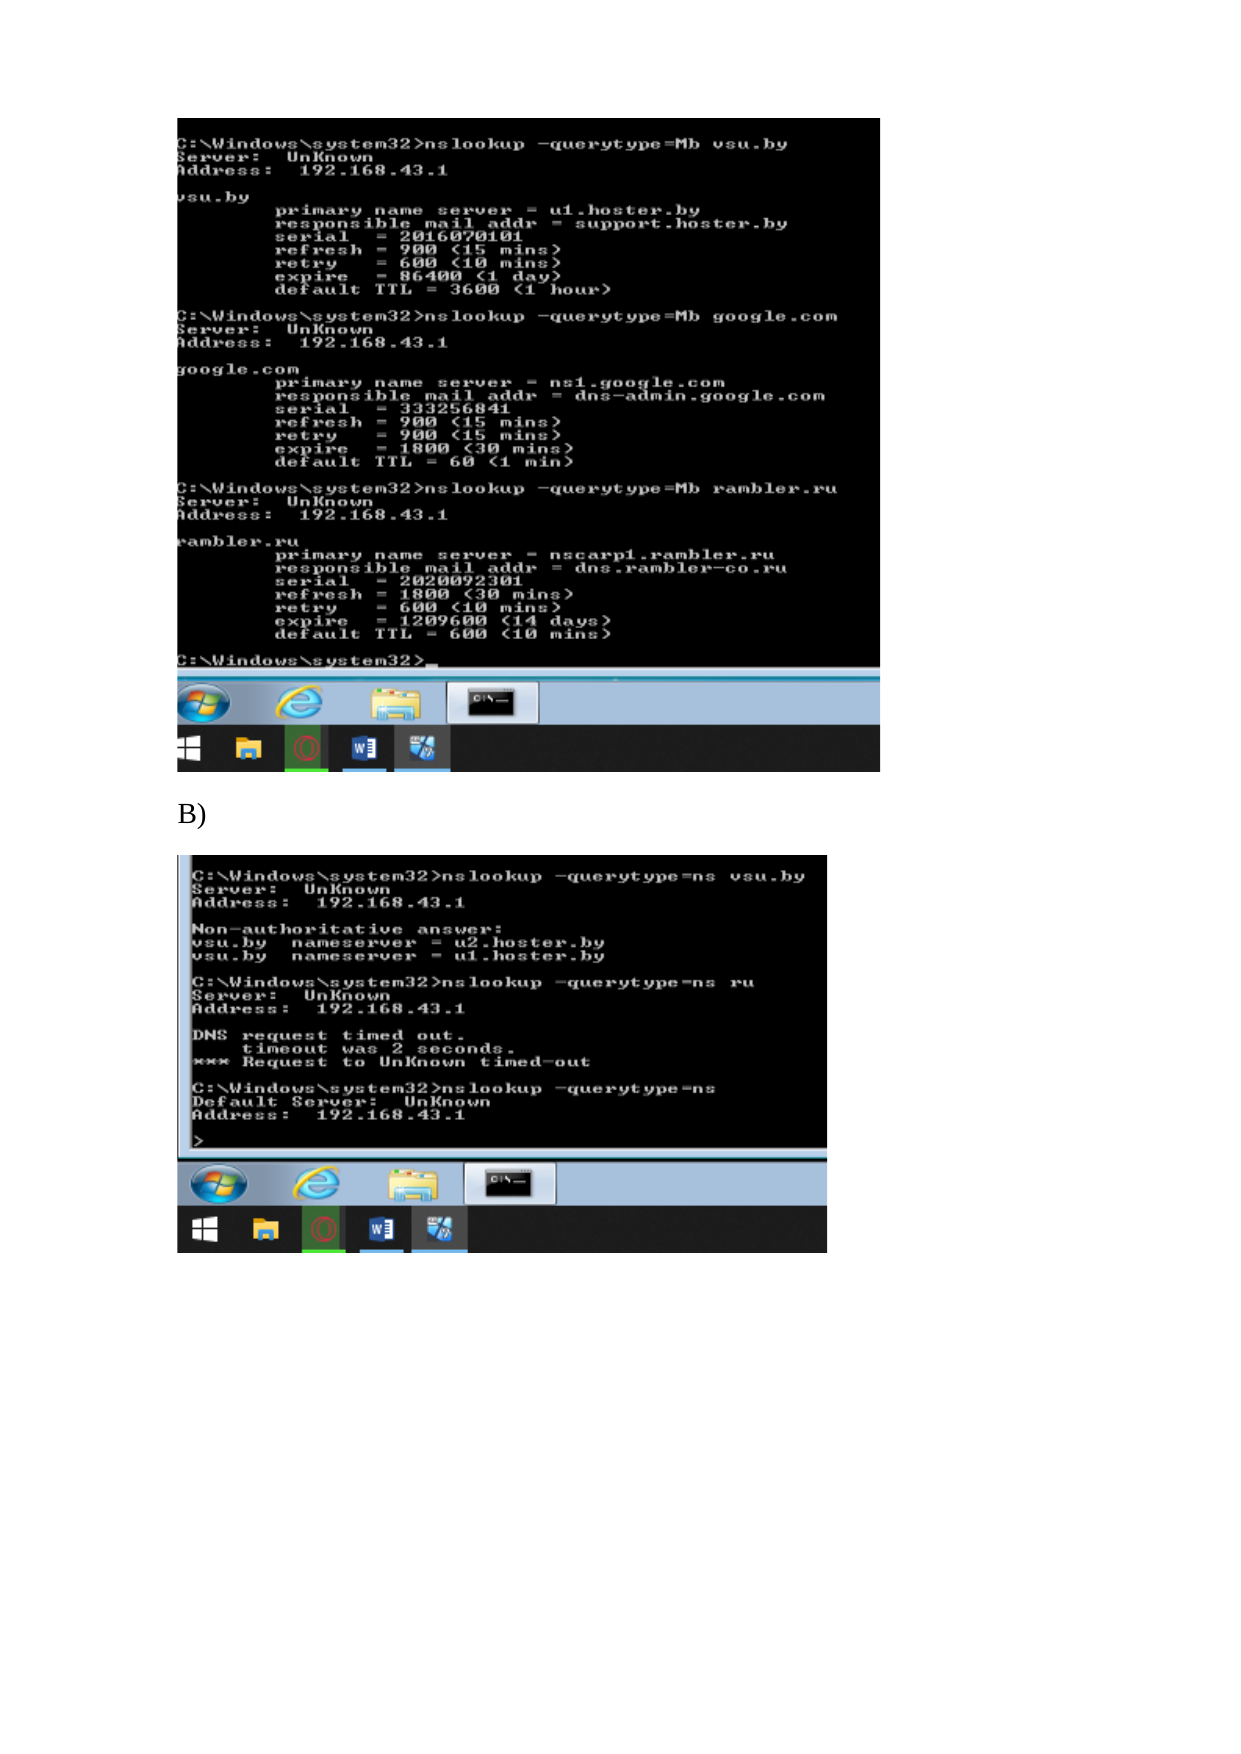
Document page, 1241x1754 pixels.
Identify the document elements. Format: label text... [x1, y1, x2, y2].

text В) [177, 796, 1152, 830]
picture [177, 855, 828, 1253]
picture [177, 118, 881, 772]
